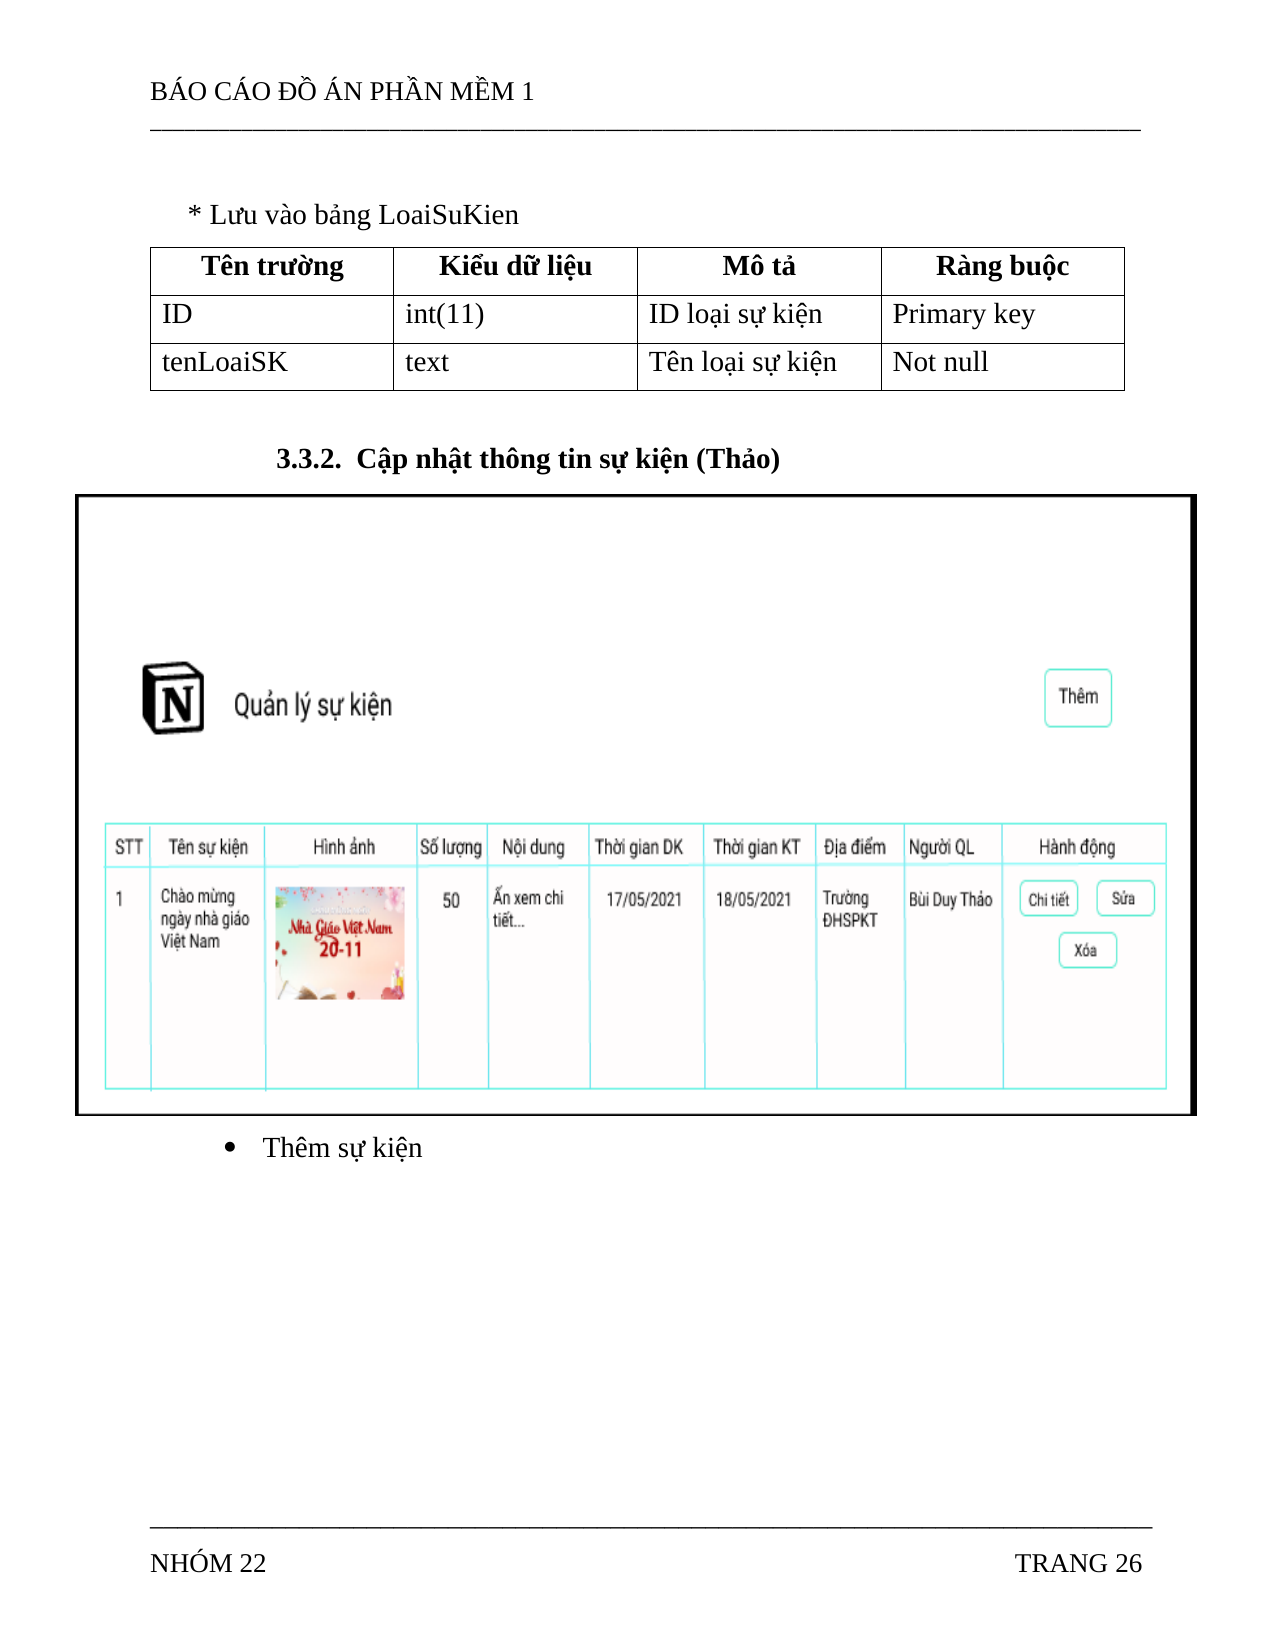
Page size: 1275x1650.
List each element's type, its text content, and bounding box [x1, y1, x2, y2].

table_cell ID loại sự kiện [638, 296, 881, 343]
table_header Tên trường [151, 248, 393, 295]
table_header Mô tả [638, 248, 881, 295]
table_cell Primary key [882, 296, 1124, 343]
table_cell Not null [882, 344, 1124, 390]
picture [75, 494, 1197, 1116]
table_header Kiểu dữ liệu [394, 248, 637, 295]
subtitle 3.3.2. Cập nhật thông tin sự kiện (Thảo) [150, 442, 1153, 475]
table_cell text [394, 344, 637, 390]
list Thêm sự kiện [225, 1130, 1153, 1163]
table_cell ID [151, 296, 393, 343]
table_cell int(11) [394, 296, 637, 343]
table_cell Tên loại sự kiện [638, 344, 881, 390]
text * Lưu vào bảng LoaiSuKien [150, 197, 1153, 230]
table_cell tenLoaiSK [151, 344, 393, 390]
table_header Ràng buộc [882, 248, 1124, 295]
